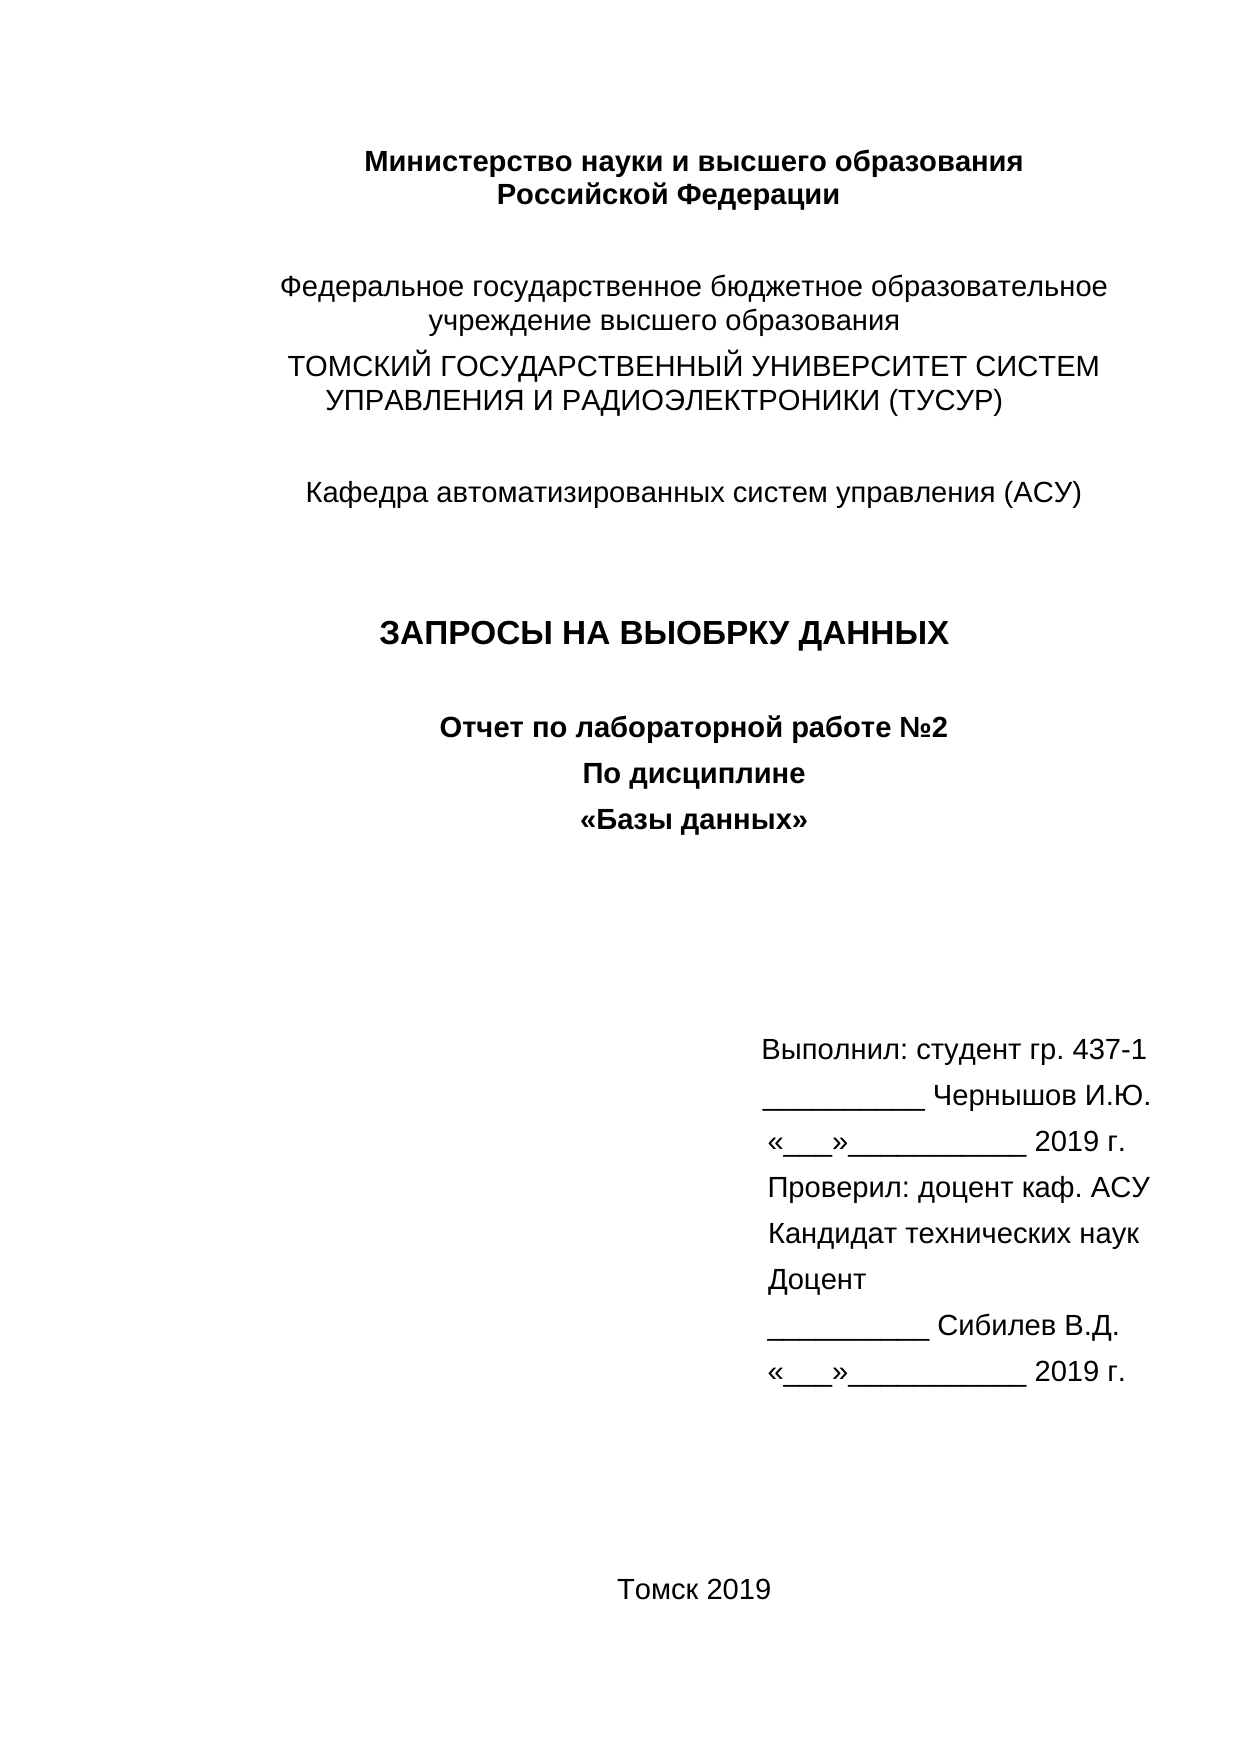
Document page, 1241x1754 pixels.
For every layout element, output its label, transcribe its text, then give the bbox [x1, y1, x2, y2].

text __________ Чернышов И.Ю. [177, 1078, 1152, 1112]
text Доцент [768, 1262, 1152, 1296]
text По дисциплине [177, 756, 1152, 789]
text Федеральное государственное бюджетное образовательное учреждение высшего образования [177, 269, 1152, 336]
text «Базы данных» [177, 802, 1152, 835]
text ТОМСКИЙ ГОСУДАРСТВЕННЫЙ УНИВЕРСИТЕТ СИСТЕМ УПРАВЛЕНИЯ И РАДИОЭЛЕКТРОНИКИ (ТУСУР) [177, 349, 1152, 416]
text «___»___________ 2019 г. [693, 1354, 1152, 1388]
text «___»___________ 2019 г. [693, 1124, 1152, 1158]
text ЗАПРОСЫ НА ВЫОБРКУ ДАННЫХ [177, 613, 1152, 651]
text Кандидат технических наук [768, 1216, 1152, 1250]
text __________ Сибилев В.Д. [693, 1308, 1152, 1342]
text Томск 2019 [177, 1572, 1152, 1606]
text Министерство науки и высшего образования Российской Федерации [177, 144, 1152, 211]
text Выполнил: студент гр. 437-1 [694, 1032, 1152, 1066]
text Проверил: доцент каф. АСУ [693, 1170, 1152, 1204]
text Отчет по лабораторной работе №2 [177, 710, 1152, 743]
text Кафедра автоматизированных систем управления (АСУ) [177, 474, 1152, 508]
